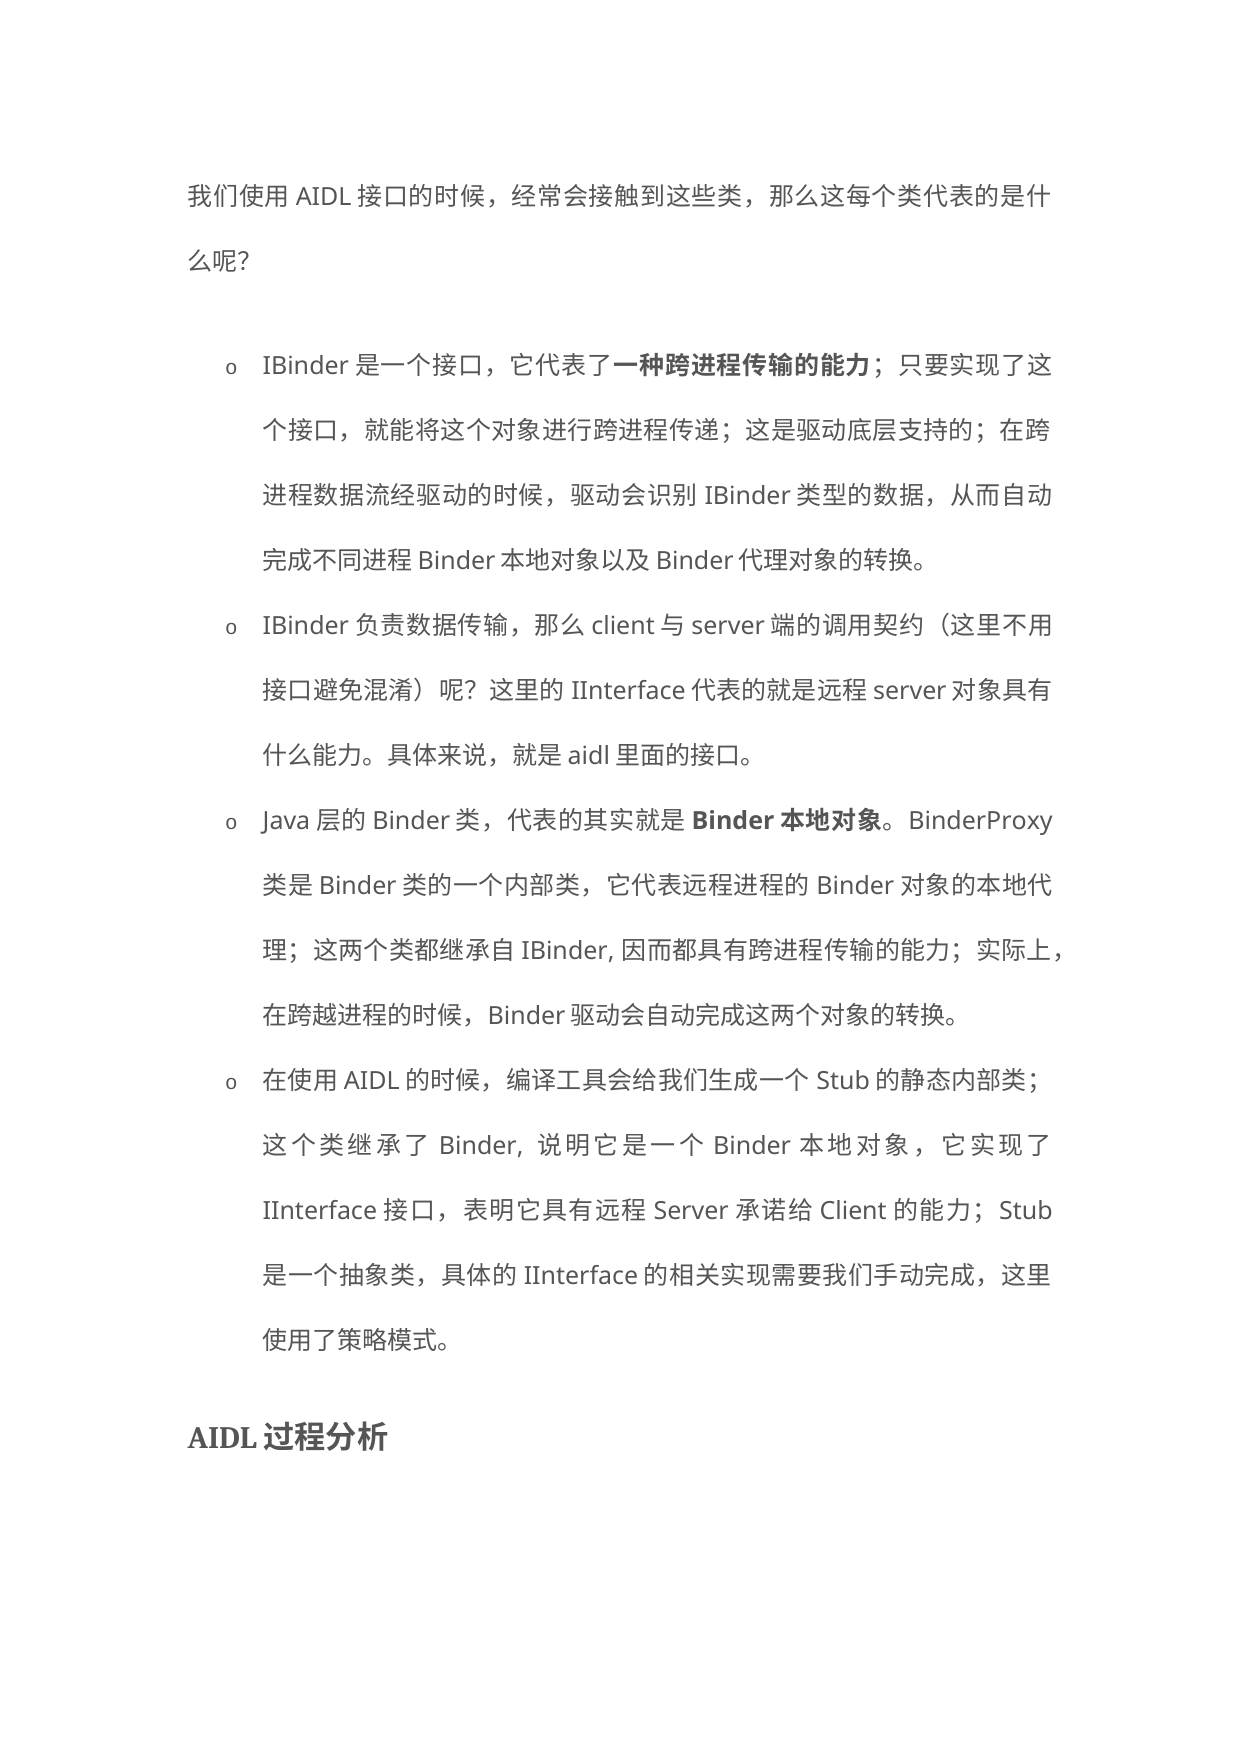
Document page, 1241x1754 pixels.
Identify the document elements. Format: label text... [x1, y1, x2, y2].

text 我们使用AIDL接口的时候，经常会接触到这些类，那么这每个类代表的是什么呢？ [187, 162, 1053, 292]
text AIDL过程分析 [187, 1402, 1053, 1467]
list IBinder是一个接口，它代表了一种跨进程传输的能力；只要实现了这个接口，就能将这个对象进行跨进程传递；这是驱动底层支持的；在跨进程数据流经驱动的时候，驱动会识别IBinder类型的数据，从而自动完成不同进程Binder本地对象以及Binder代理对象的转换。 [225, 331, 1053, 591]
list 在使用AIDL的时候，编译工具会给我们生成一个Stub的静态内部类；这个类继承了Binder, 说明它是一个Binder本地对象，它实现了IInterface接口，表明它具有远程Server承诺给Client的能力；Stub是一个抽象类，具体的IInterface的相关实现需要我们手动完成，这里使用了策略模式。 [225, 1046, 1053, 1371]
list Java层的Binder类，代表的其实就是Binder本地对象。BinderProxy类是Binder类的一个内部类，它代表远程进程的Binder对象的本地代理；这两个类都继承自IBinder, 因而都具有跨进程传输的能力；实际上，在跨越进程的时候，Binder驱动会自动完成这两个对象的转换。 [225, 786, 1053, 1046]
list IBinder负责数据传输，那么client与server端的调用契约（这里不用接口避免混淆）呢？这里的IInterface代表的就是远程server对象具有什么能力。具体来说，就是aidl里面的接口。 [225, 591, 1053, 786]
